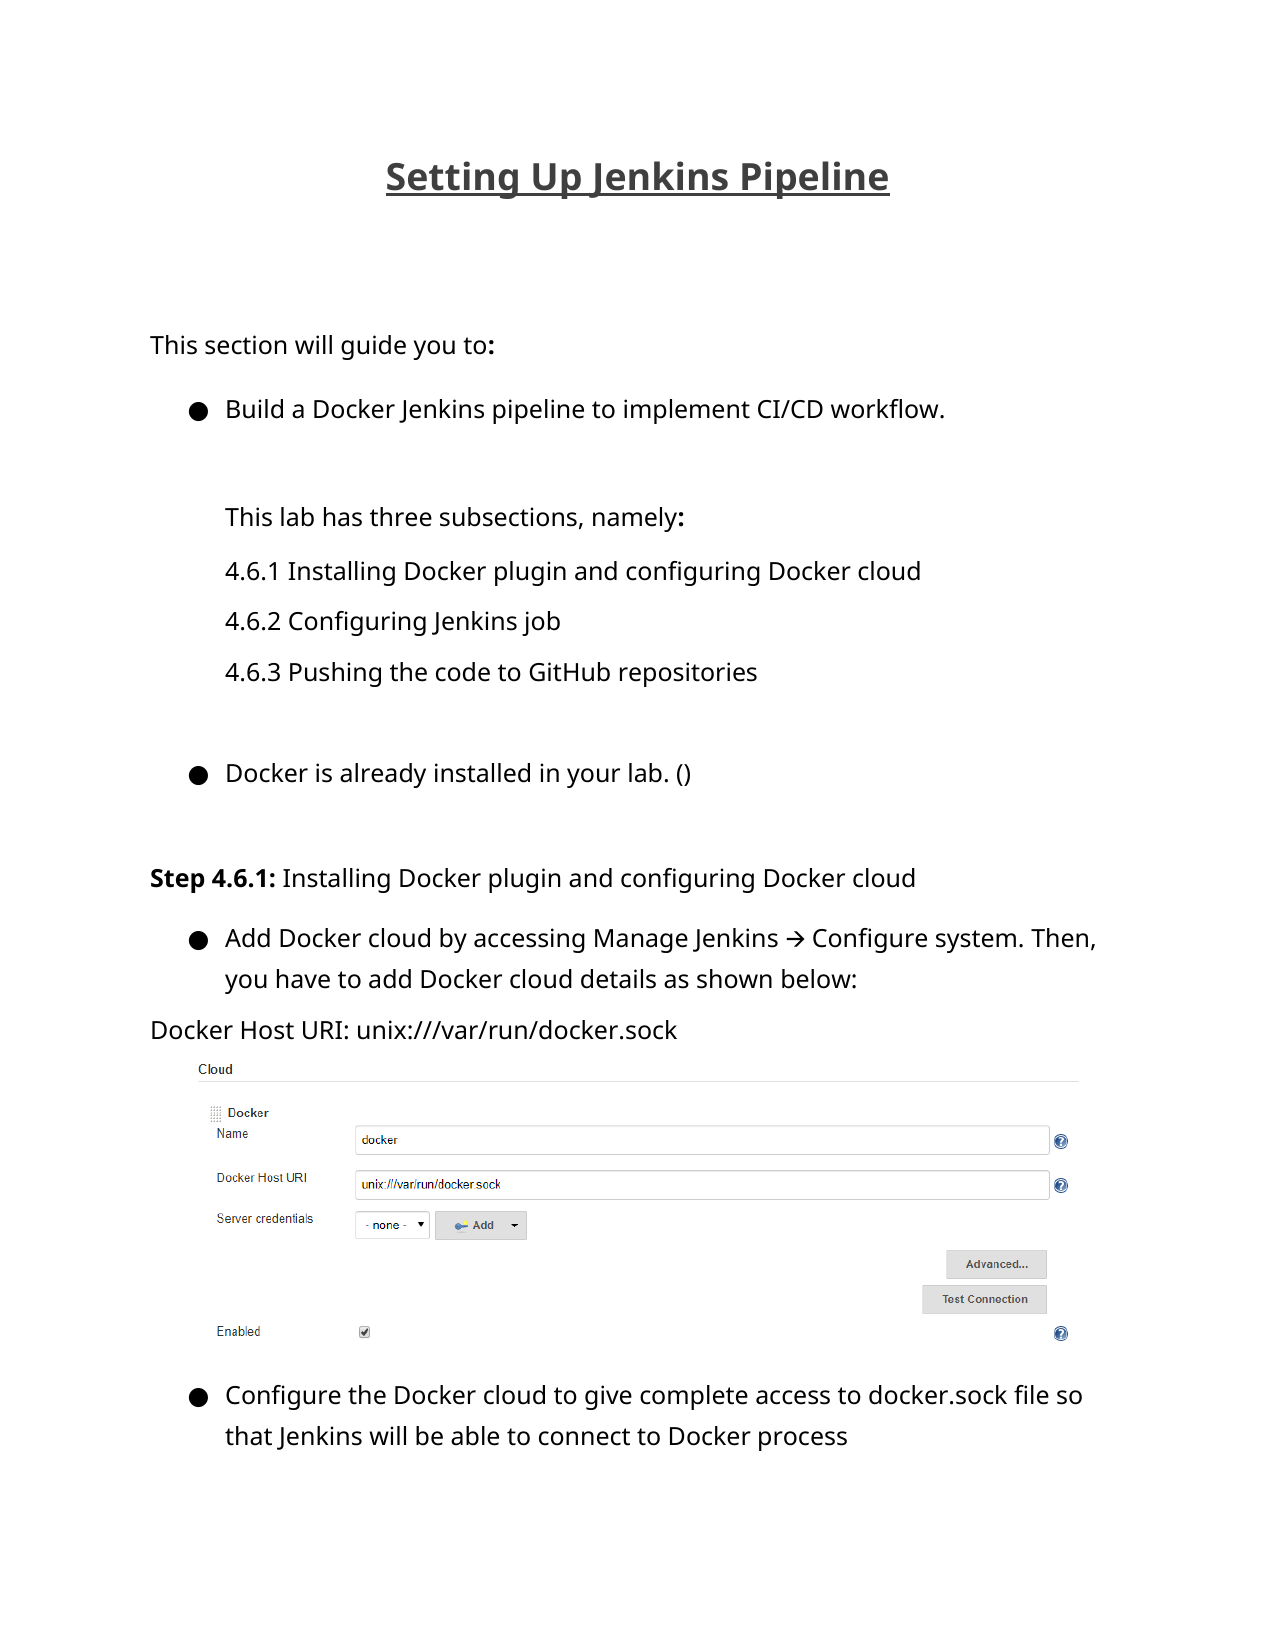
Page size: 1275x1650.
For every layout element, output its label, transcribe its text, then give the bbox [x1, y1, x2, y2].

text 4.6.3 Pushing the code to GitHub repositories [225, 654, 1125, 689]
text This lab has three subsections, namely: [225, 500, 1125, 534]
text Docker Host URI: unix:///var/run/docker.sock [150, 1013, 1125, 1047]
text Step 4.6.1: Installing Docker plugin and configuring Docker cloud [150, 860, 1125, 894]
picture [150, 1063, 1091, 1351]
text Setting Up Jenkins Pipeline [150, 150, 1125, 201]
text 4.6.2 Configuring Jenkins job [225, 604, 1125, 638]
list Add Docker cloud by accessing Manage Jenkins 🡪 Configure system. Then, you have to add Docker cloud details as shown below: [187, 911, 1125, 996]
list Configure the Docker cloud to give complete access to docker.sock file so that Jenkins will be able to connect to Docker process [187, 1367, 1125, 1453]
list Build a Docker Jenkins pipeline to implement CI/CD workflow. [187, 381, 1125, 432]
text 4.6.1 Installing Docker plugin and configuring Docker cloud [225, 553, 1125, 587]
text This section will guide you to: [150, 328, 1125, 362]
list Docker is already installed in your lab. () [187, 756, 1125, 790]
